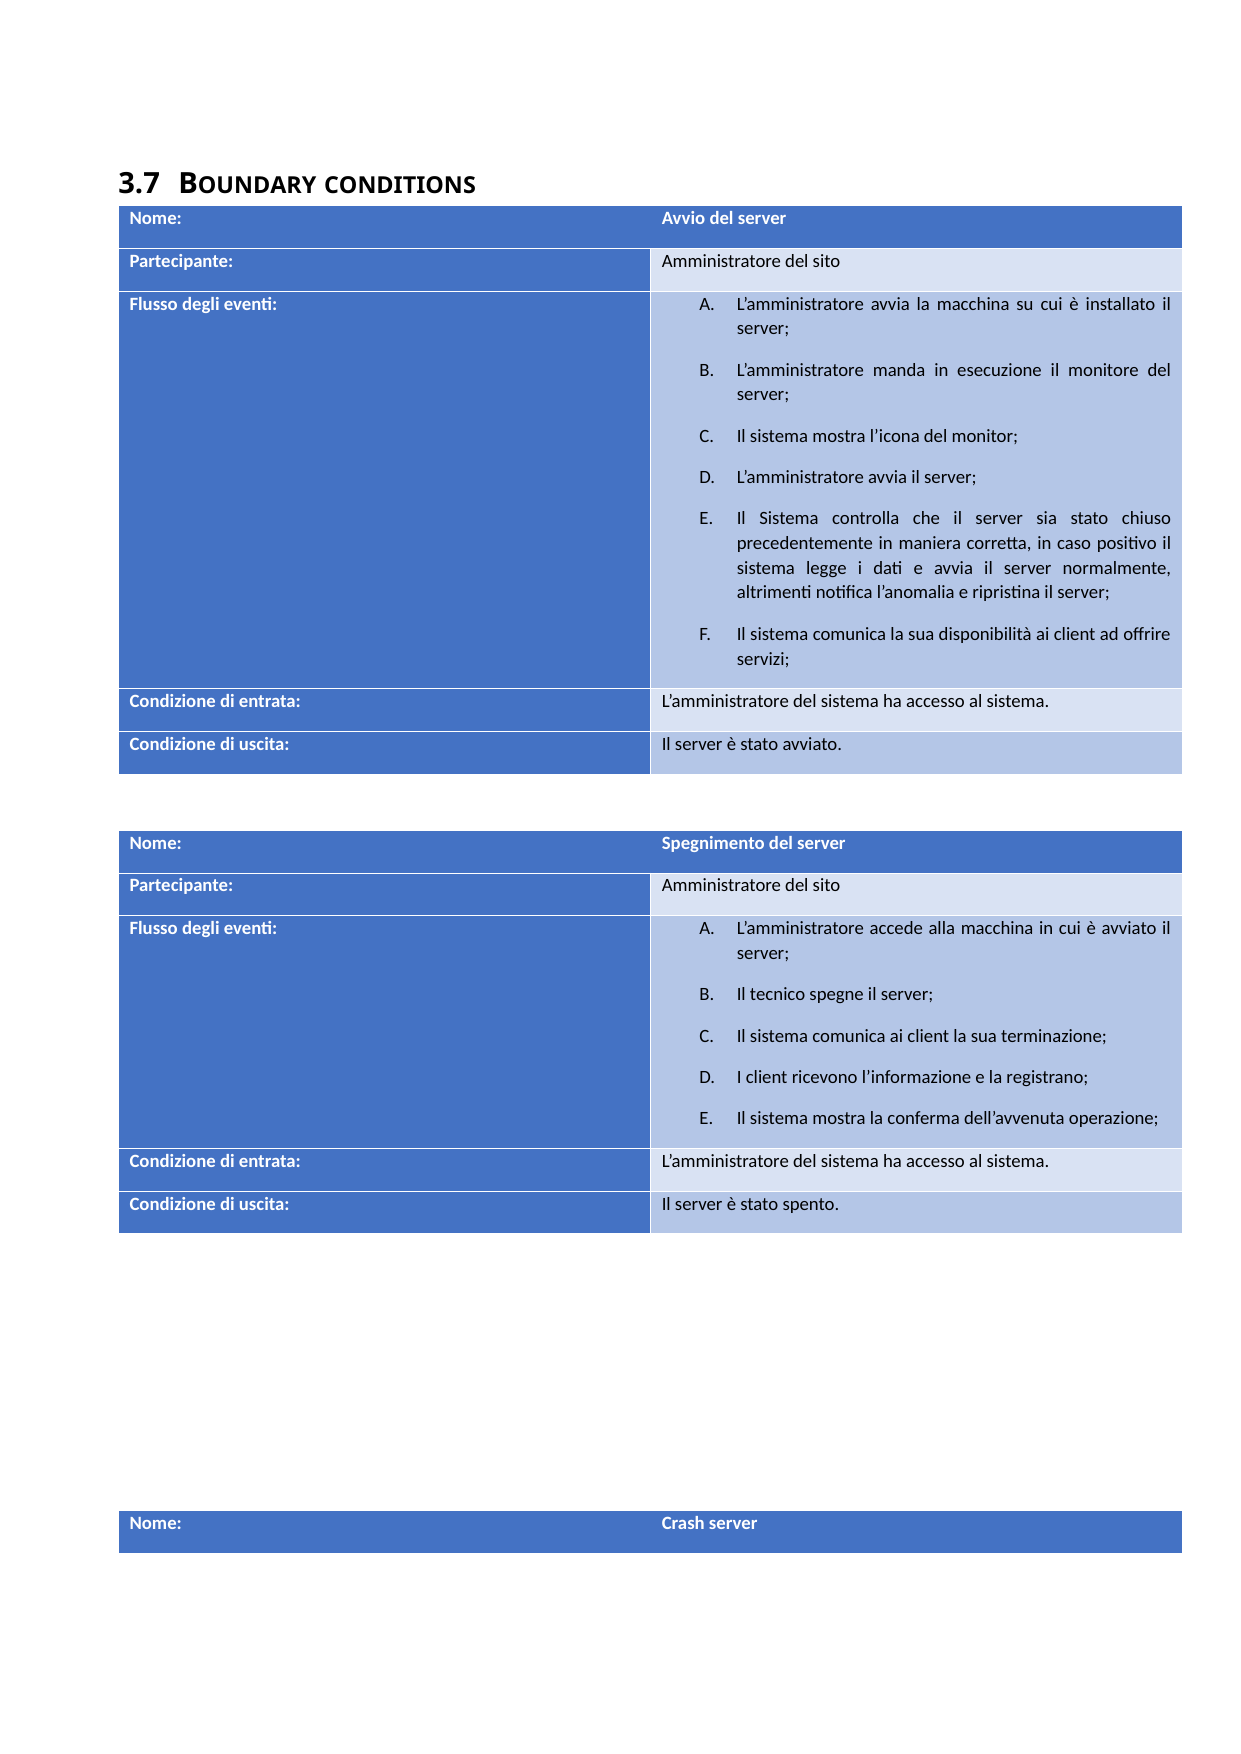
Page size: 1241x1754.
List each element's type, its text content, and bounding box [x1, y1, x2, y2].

table_cell Partecipante: [119, 874, 650, 915]
table_cell L’amministratore avvia la macchina su cui è installato il server; L’amministratore manda in esecuzione il monitore del server; Il sistema mostra l’icona del monitor; L’amministratore avvia il server; Il Sistema controlla che il server sia stato chiuso precedentemente in maniera corretta, in caso positivo il sistema legge i dati e avvia il server normalmente, altrimenti notifica l’anomalia e ripristina il server; Il sistema comunica la sua disponibilità ai client ad offrire servizi; [651, 292, 1182, 688]
table_cell L’amministratore del sistema ha accesso al sistema. [651, 1149, 1182, 1191]
table_cell Amministratore del sito [651, 249, 1182, 291]
table_header Avvio del server [650, 206, 1182, 248]
table_cell Flusso degli eventi: [119, 916, 650, 1148]
table_cell Flusso degli eventi: [119, 292, 650, 688]
table_cell Condizione di entrata: [119, 689, 650, 731]
table_header Crash server [650, 1511, 1182, 1553]
table_cell Condizione di uscita: [119, 1192, 650, 1233]
subtitle Boundary conditions [118, 162, 1122, 202]
table_cell Il server è stato spento. [651, 1192, 1182, 1233]
table_cell Il server è stato avviato. [651, 732, 1182, 774]
table_cell L’amministratore del sistema ha accesso al sistema. [651, 689, 1182, 731]
table_cell Condizione di entrata: [119, 1149, 650, 1191]
table_cell Amministratore del sito [651, 874, 1182, 915]
table_cell Condizione di uscita: [119, 732, 650, 774]
table_header Nome: [119, 206, 650, 248]
table_header Nome: [119, 831, 650, 873]
table_header Nome: [119, 1511, 650, 1553]
table_cell Partecipante: [119, 249, 650, 291]
table_header Spegnimento del server [650, 831, 1182, 873]
table_cell L’amministratore accede alla macchina in cui è avviato il server; Il tecnico spegne il server; Il sistema comunica ai client la sua terminazione; I client ricevono l’informazione e la registrano; Il sistema mostra la conferma dell’avvenuta operazione; [651, 916, 1182, 1148]
